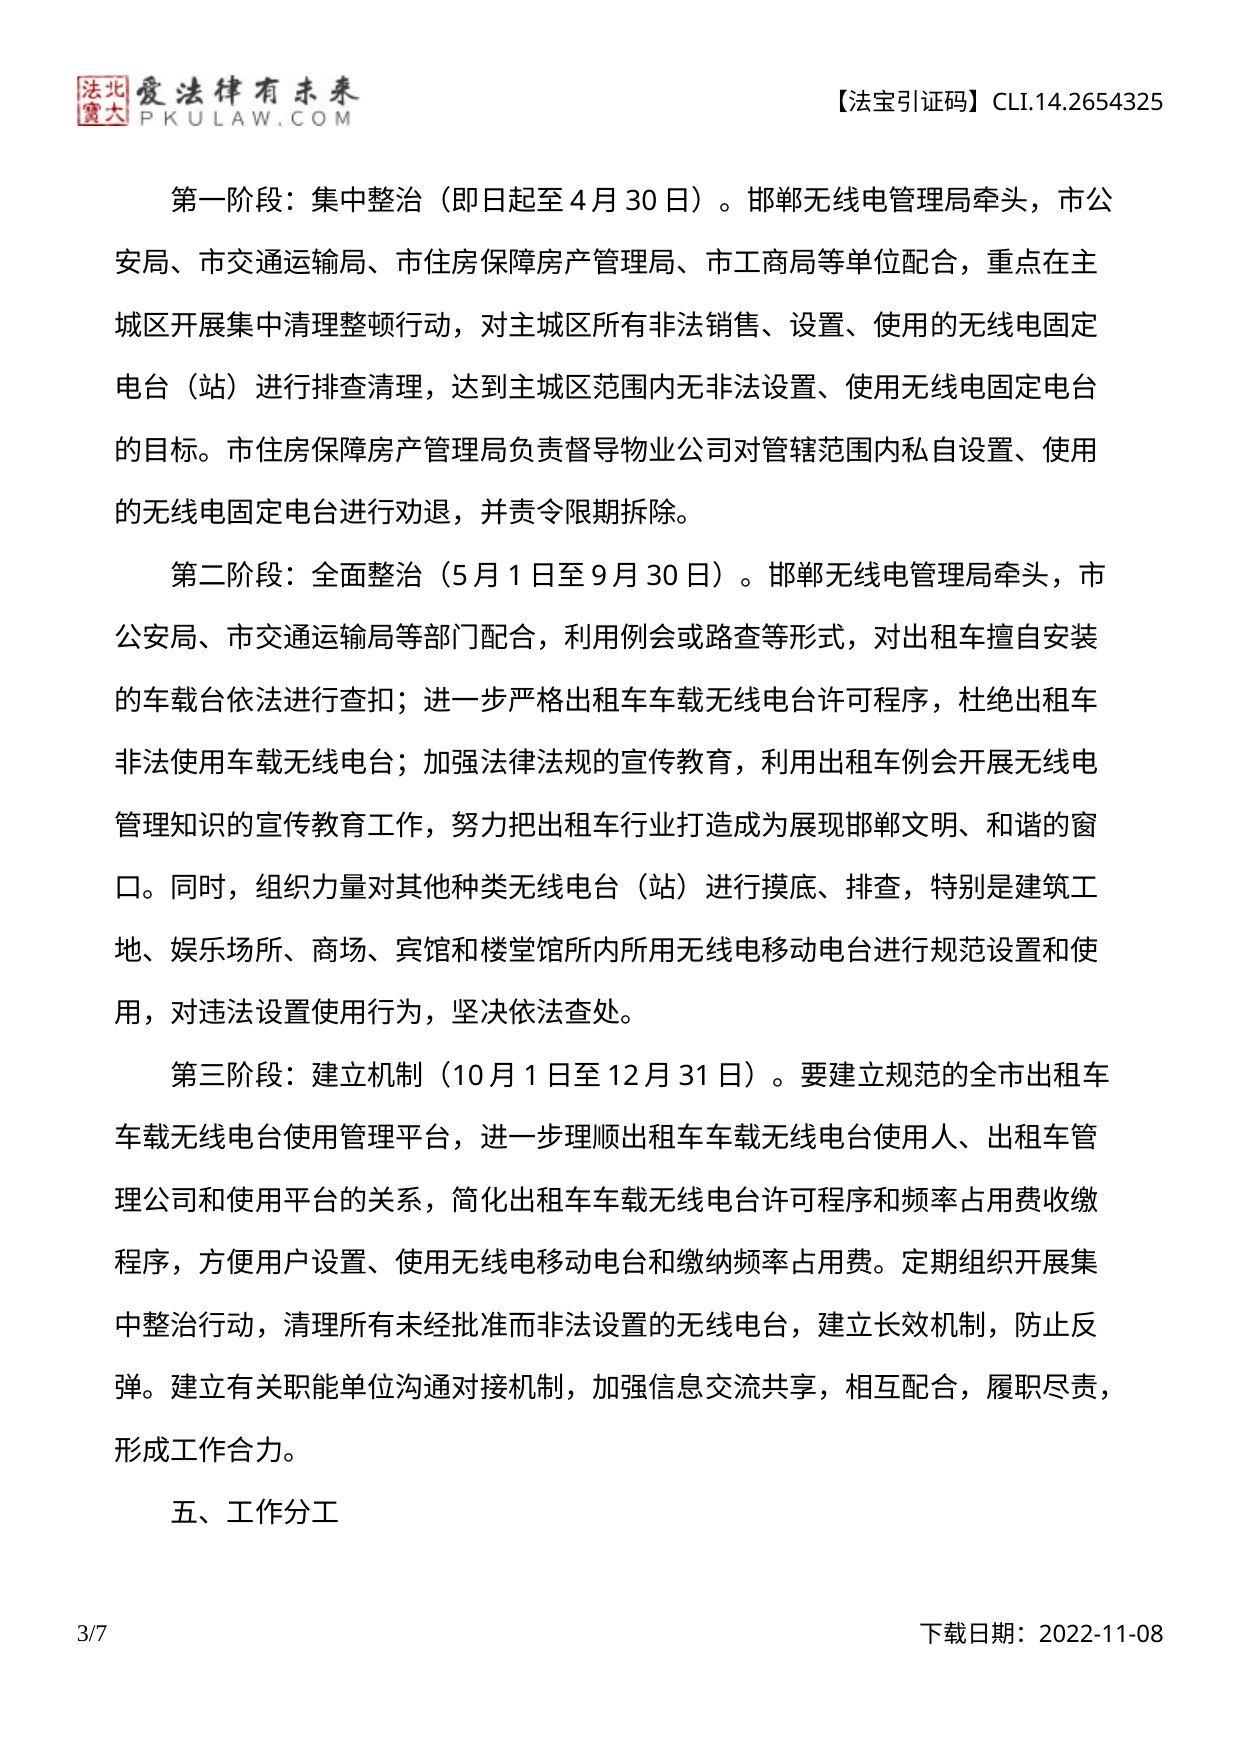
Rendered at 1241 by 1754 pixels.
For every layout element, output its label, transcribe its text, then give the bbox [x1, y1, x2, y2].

text 五、工作分工 [114, 1468, 1126, 1531]
text 第二阶段：全面整治（5月1日至9月30日）。邯郸无线电管理局牵头，市公安局、市交通运输局等部门配合，利用例会或路查等形式，对出租车擅自安装的车载台依法进行查扣；进一步严格出租车车载无线电台许可程序，杜绝出租车非法使用车载无线电台；加强法律法规的宣传教育，利用出租车例会开展无线电管理知识的宣传教育工作，努力把出租车行业打造成为展现邯郸文明、和谐的窗口。同时，组织力量对其他种类无线电台（站）进行摸底、排查，特别是建筑工地、娱乐场所、商场、宾馆和楼堂馆所内所用无线电移动电台进行规范设置和使用，对违法设置使用行为，坚决依法查处。 [114, 531, 1126, 1031]
text 第三阶段：建立机制（10月1日至12月31日）。要建立规范的全市出租车车载无线电台使用管理平台，进一步理顺出租车车载无线电台使用人、出租车管理公司和使用平台的关系，简化出租车车载无线电台许可程序和频率占用费收缴程序，方便用户设置、使用无线电移动电台和缴纳频率占用费。定期组织开展集中整治行动，清理所有未经批准而非法设置的无线电台，建立长效机制，防止反弹。建立有关职能单位沟通对接机制，加强信息交流共享，相互配合，履职尽责，形成工作合力。 [114, 1031, 1126, 1468]
picture [76, 75, 361, 126]
text 第一阶段：集中整治（即日起至4月30日）。邯郸无线电管理局牵头，市公安局、市交通运输局、市住房保障房产管理局、市工商局等单位配合，重点在主城区开展集中清理整顿行动，对主城区所有非法销售、设置、使用的无线电固定电台（站）进行排查清理，达到主城区范围内无非法设置、使用无线电固定电台的目标。市住房保障房产管理局负责督导物业公司对管辖范围内私自设置、使用的无线电固定电台进行劝退，并责令限期拆除。 [114, 156, 1126, 531]
